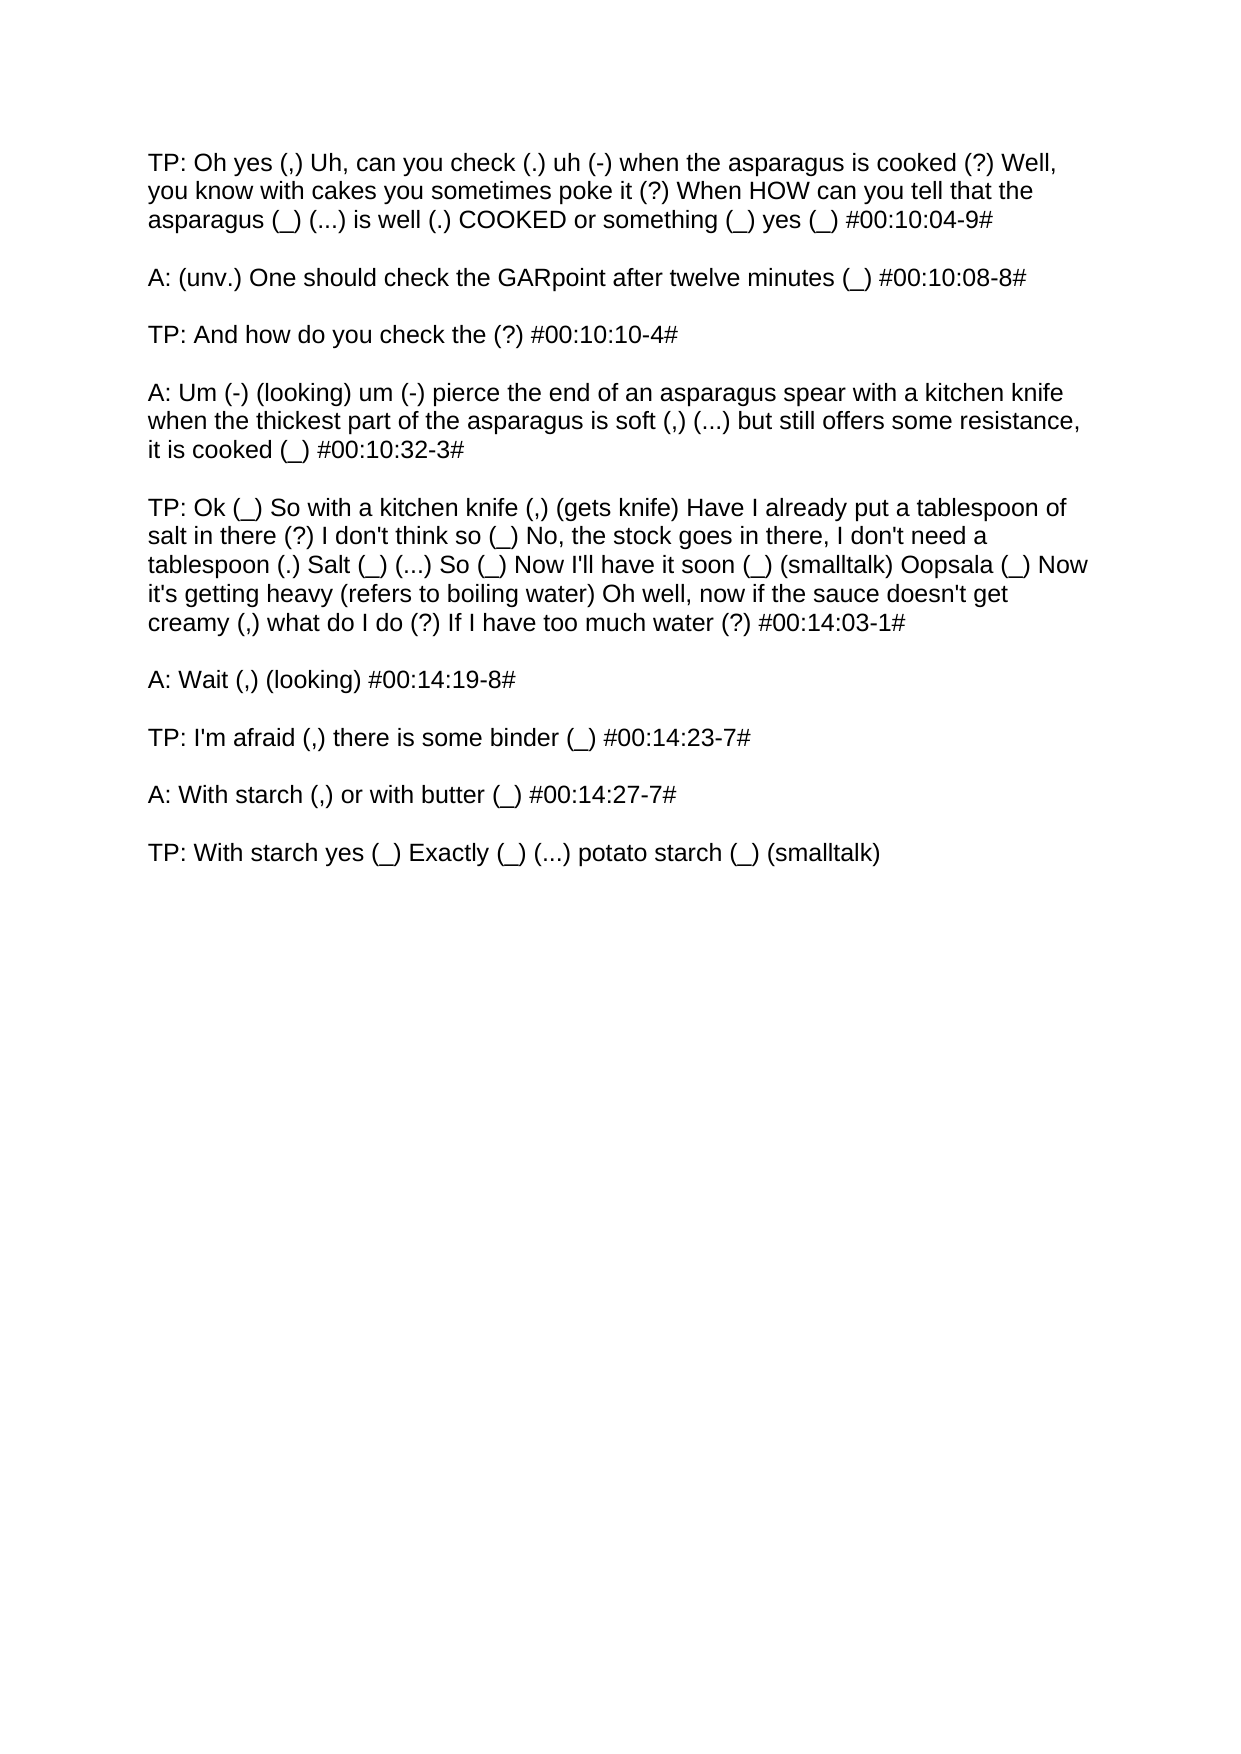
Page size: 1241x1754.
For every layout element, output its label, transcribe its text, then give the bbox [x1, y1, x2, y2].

text TP: Ok (_) So with a kitchen knife (,) (gets knife) Have I already put a tablespoon of salt in there (?) I don't think so (_) No, the stock goes in there, I don't need a tablespoon (.) Salt (_) (...) So (_) Now I'll have it soon (_) (smalltalk) Oopsala (_) Now it's getting heavy (refers to boiling water) Oh well, now if the sauce doesn't get creamy (,) what do I do (?) If I have too much water (?) #00:14:03-1# [148, 493, 1093, 636]
text A: With starch (,) or with butter (_) #00:14:27-7# [148, 780, 1093, 809]
text TP: With starch yes (_) Exactly (_) (...) potato starch (_) (smalltalk) [148, 838, 1093, 866]
text A: (unv.) One should check the GARpoint after twelve minutes (_) #00:10:08-8# [148, 263, 1093, 291]
text A: Wait (,) (looking) #00:14:19-8# [148, 665, 1093, 694]
text TP: Oh yes (,) Uh, can you check (.) uh (-) when the asparagus is cooked (?) Well, you know with cakes you sometimes poke it (?) When HOW can you tell that the asparagus (_) (...) is well (.) COOKED or something (_) yes (_) #00:10:04-9# [148, 148, 1093, 234]
text A: Um (-) (looking) um (-) pierce the end of an asparagus spear with a kitchen knife when the thickest part of the asparagus is soft (,) (...) but still offers some resistance, it is cooked (_) #00:10:32-3# [148, 378, 1093, 464]
text TP: And how do you check the (?) #00:10:10-4# [148, 320, 1093, 349]
text TP: I'm afraid (,) there is some binder (_) #00:14:23-7# [148, 723, 1093, 751]
